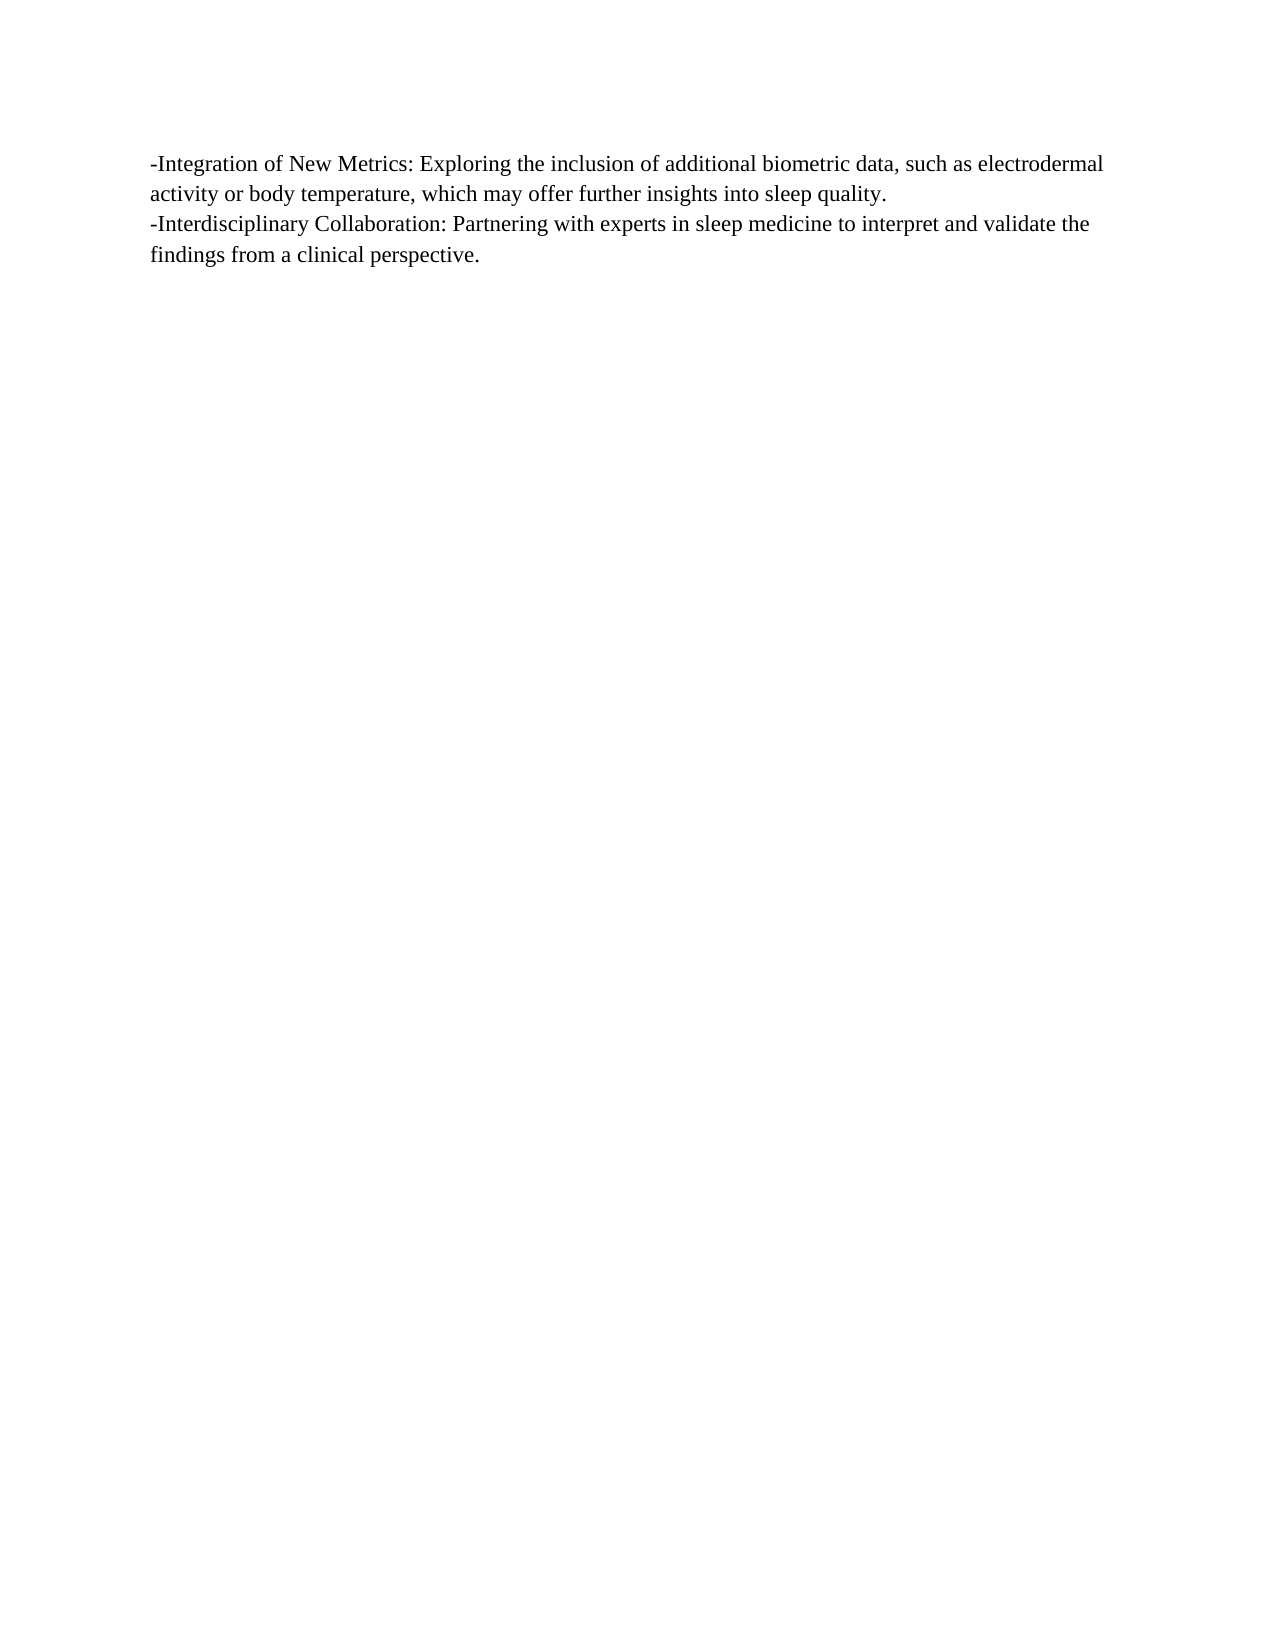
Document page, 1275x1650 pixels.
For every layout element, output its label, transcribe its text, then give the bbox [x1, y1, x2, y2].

text -Integration of New Metrics: Exploring the inclusion of additional biometric data, such as electrodermal activity or body temperature, which may offer further insights into sleep quality. [150, 150, 1125, 207]
text -Interdisciplinary Collaboration: Partnering with experts in sleep medicine to interpret and validate the findings from a clinical perspective. [150, 210, 1125, 267]
